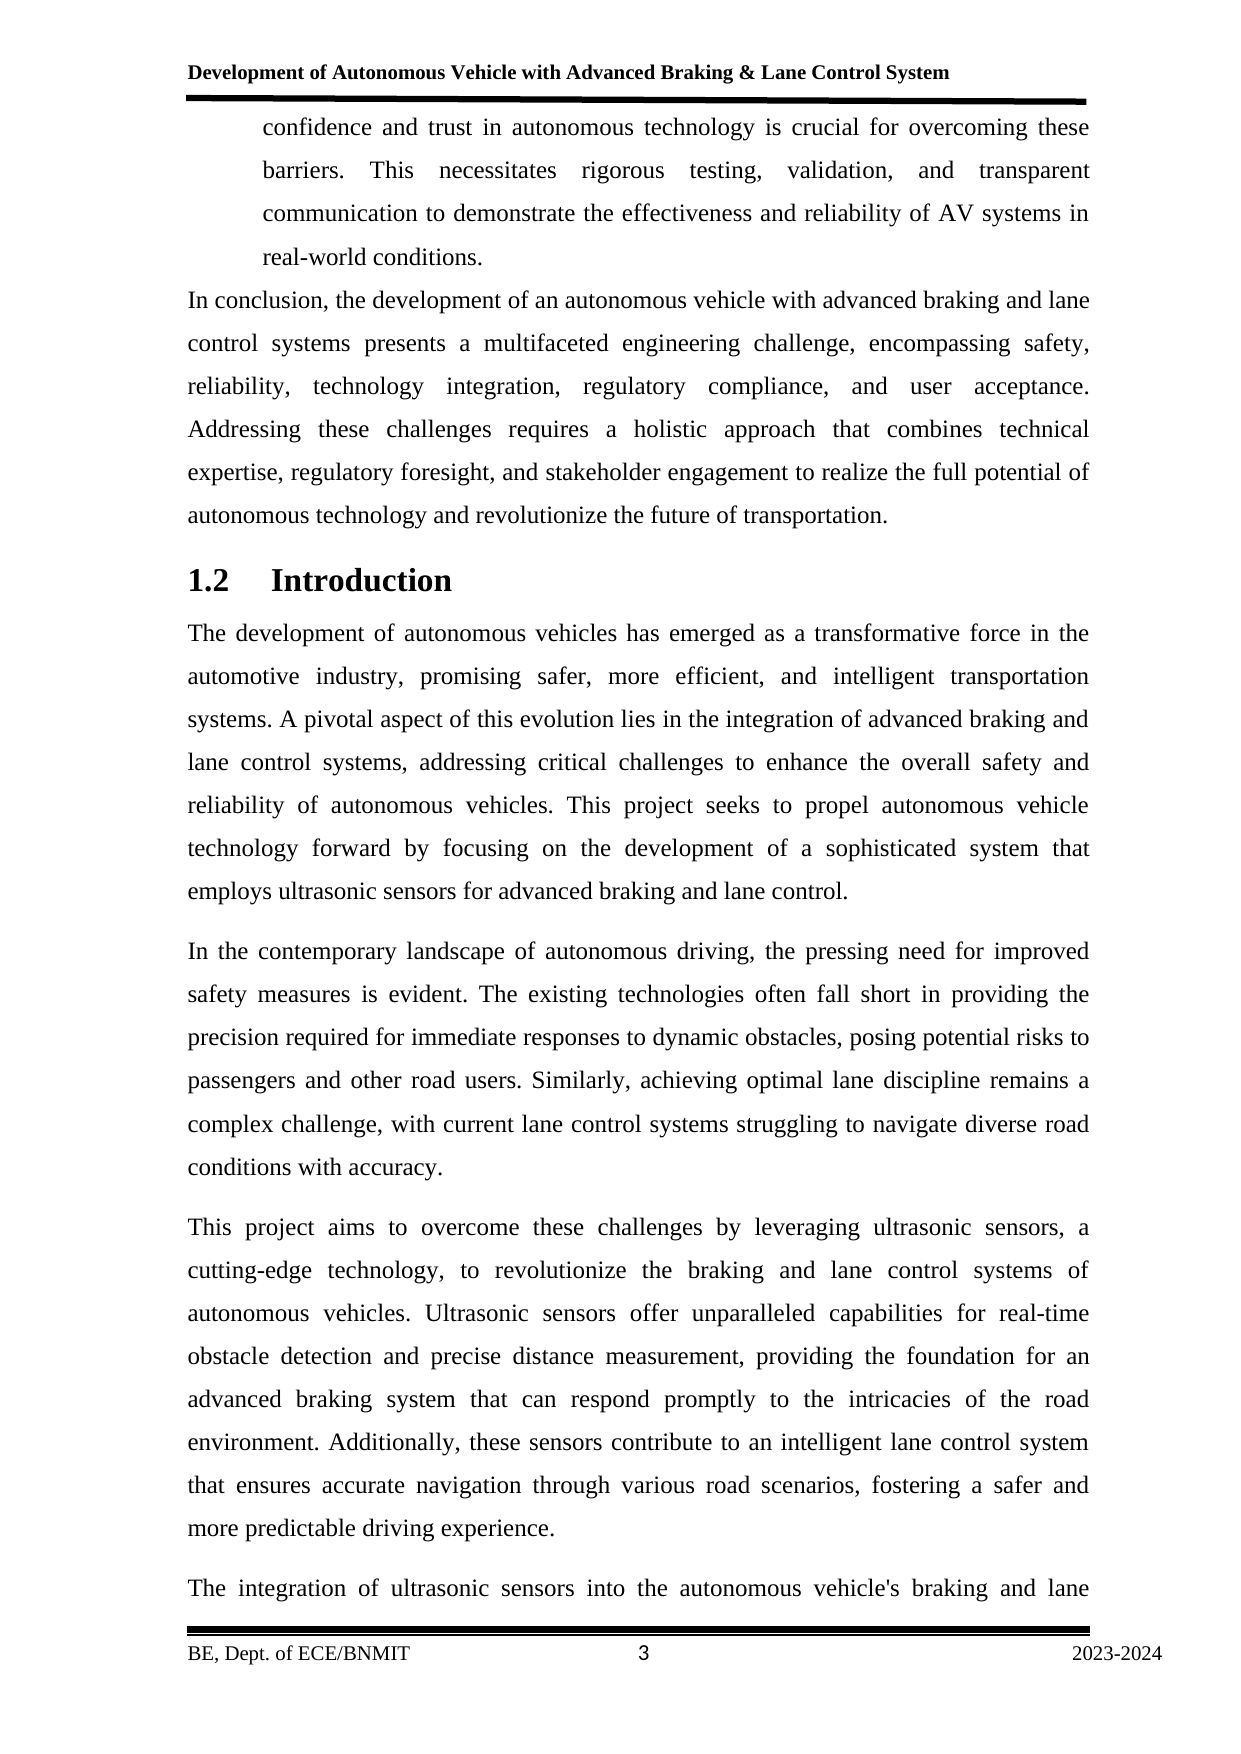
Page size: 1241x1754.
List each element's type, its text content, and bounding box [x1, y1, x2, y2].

text The development of autonomous vehicles has emerged as a transformative force in the automotive industry, promising safer, more efficient, and intelligent transportation systems. A pivotal aspect of this evolution lies in the integration of advanced braking and lane control systems, addressing critical challenges to enhance the overall safety and reliability of autonomous vehicles. This project seeks to propel autonomous vehicle technology forward by focusing on the development of a sophisticated system that employs ultrasonic sensors for advanced braking and lane control. [187, 618, 1090, 905]
list Introduction [187, 560, 1090, 598]
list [225, 112, 1090, 270]
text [187, 1573, 1090, 1602]
text This project aims to overcome these challenges by leveraging ultrasonic sensors, a cutting-edge technology, to revolutionize the braking and lane control systems of autonomous vehicles. Ultrasonic sensors offer unparalleled capabilities for real-time obstacle detection and precise distance measurement, providing the foundation for an advanced braking system that can respond promptly to the intricacies of the road environment. Additionally, these sensors contribute to an intelligent lane control system that ensures accurate navigation through various road scenarios, fostering a safer and more predictable driving experience. [187, 1212, 1090, 1542]
text In the contemporary landscape of autonomous driving, the pressing need for improved safety measures is evident. The existing technologies often fall short in providing the precision required for immediate responses to dynamic obstacles, posing potential risks to passengers and other road users. Similarly, achieving optimal lane discipline remains a complex challenge, with current lane control systems struggling to navigate diverse road conditions with accuracy. [187, 936, 1090, 1181]
text In conclusion, the development of an autonomous vehicle with advanced braking and lane control systems presents a multifaceted engineering challenge, encompassing safety, reliability, technology integration, regulatory compliance, and user acceptance. Addressing these challenges requires a holistic approach that combines technical expertise, regulatory foresight, and stakeholder engagement to realize the full potential of autonomous technology and revolutionize the future of transportation. [187, 285, 1090, 529]
